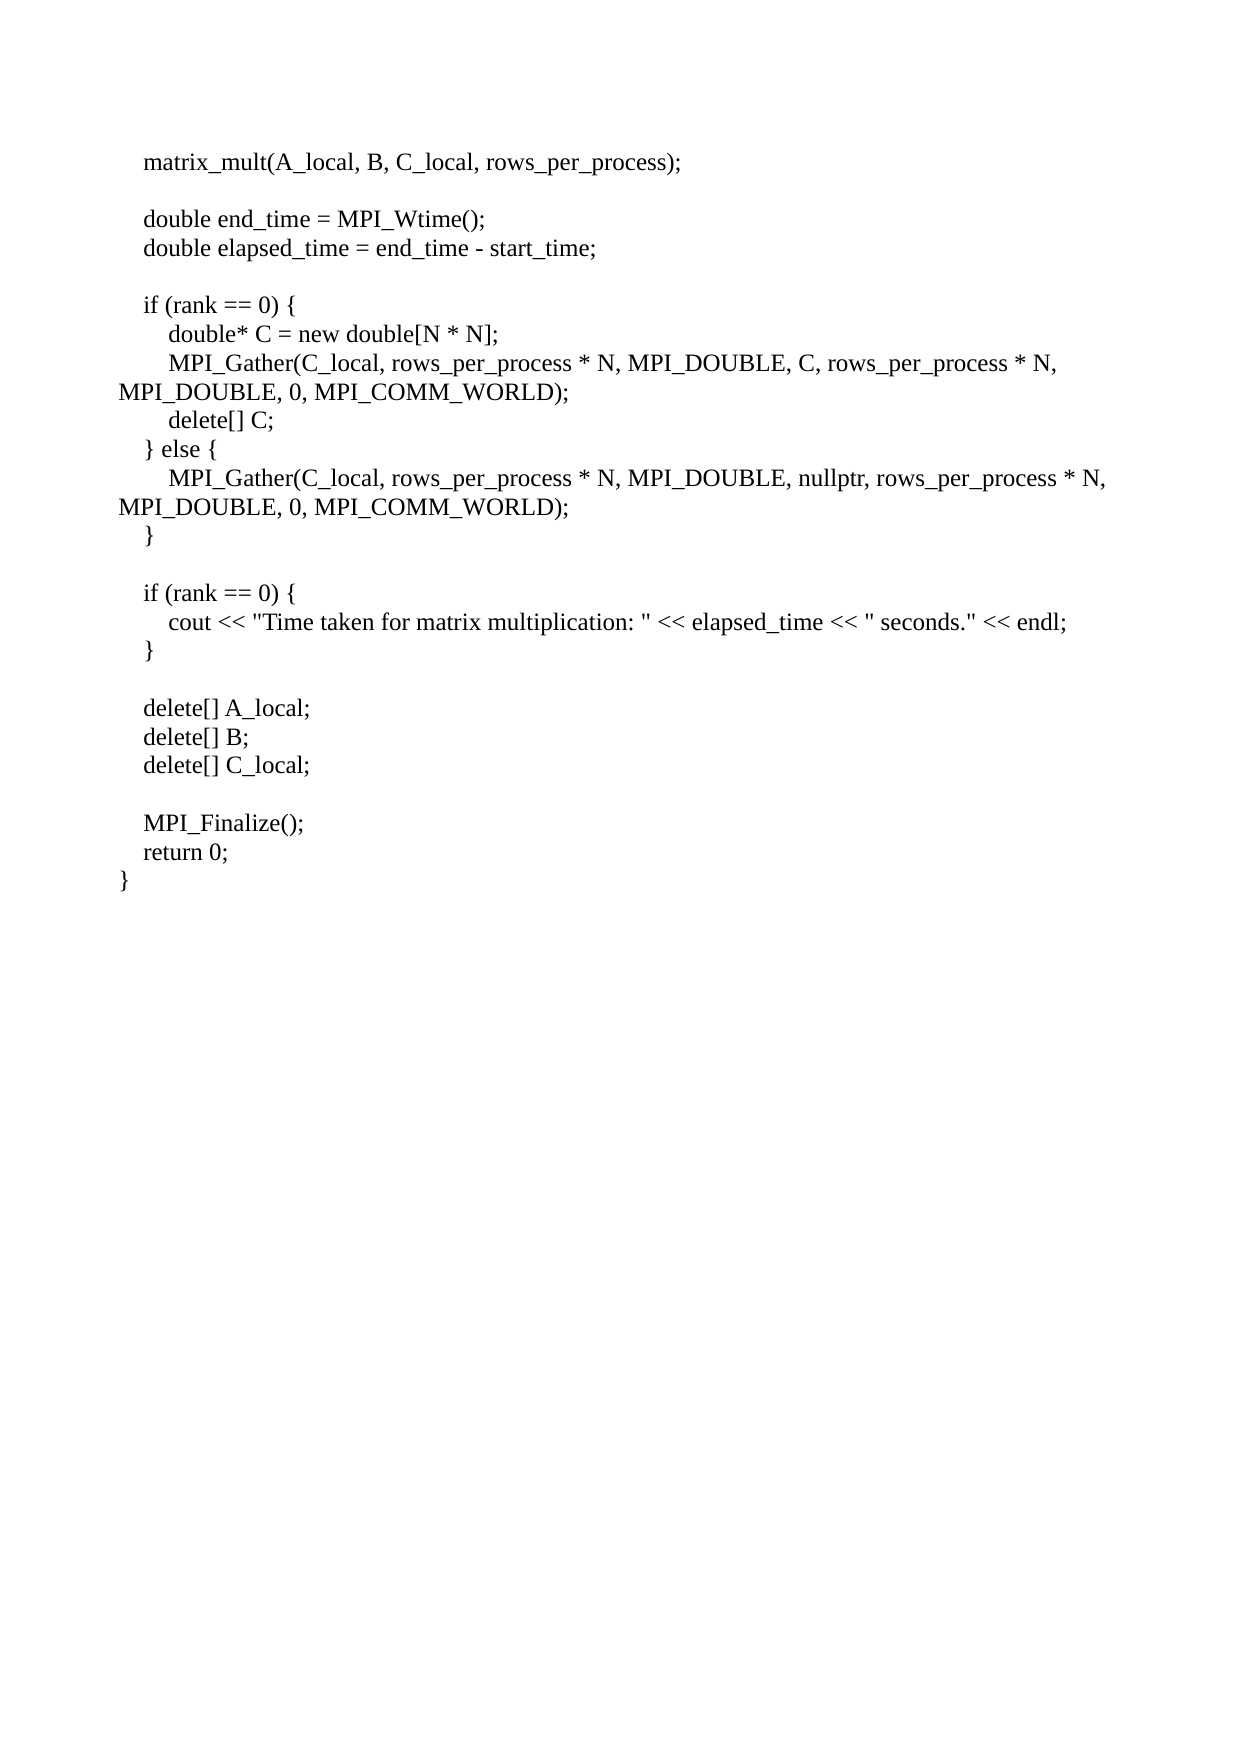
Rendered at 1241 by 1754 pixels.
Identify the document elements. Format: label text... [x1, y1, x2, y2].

text } [118, 866, 1122, 894]
text } else { [118, 434, 1122, 463]
text matrix_mult(A_local, B, C_local, rows_per_process); [118, 147, 1122, 176]
text double elapsed_time = end_time - start_time; [118, 233, 1122, 262]
text } [118, 521, 1122, 549]
text return 0; [118, 837, 1122, 866]
text delete[] C_local; [118, 751, 1122, 779]
text if (rank == 0) { [118, 291, 1122, 319]
text delete[] B; [118, 722, 1122, 751]
text } [118, 636, 1122, 664]
text if (rank == 0) { [118, 578, 1122, 607]
text delete[] A_local; [118, 693, 1122, 722]
text MPI_Gather(C_local, rows_per_process * N, MPI_DOUBLE, nullptr, rows_per_process * N, MPI_DOUBLE, 0, MPI_COMM_WORLD); [118, 463, 1122, 521]
text cout << "Time taken for matrix multiplication: " << elapsed_time << " seconds." << endl; [118, 607, 1122, 636]
text double end_time = MPI_Wtime(); [118, 204, 1122, 233]
text double* C = new double[N * N]; [118, 319, 1122, 348]
text delete[] C; [118, 406, 1122, 434]
text MPI_Gather(C_local, rows_per_process * N, MPI_DOUBLE, C, rows_per_process * N, MPI_DOUBLE, 0, MPI_COMM_WORLD); [118, 348, 1122, 406]
text MPI_Finalize(); [118, 808, 1122, 837]
